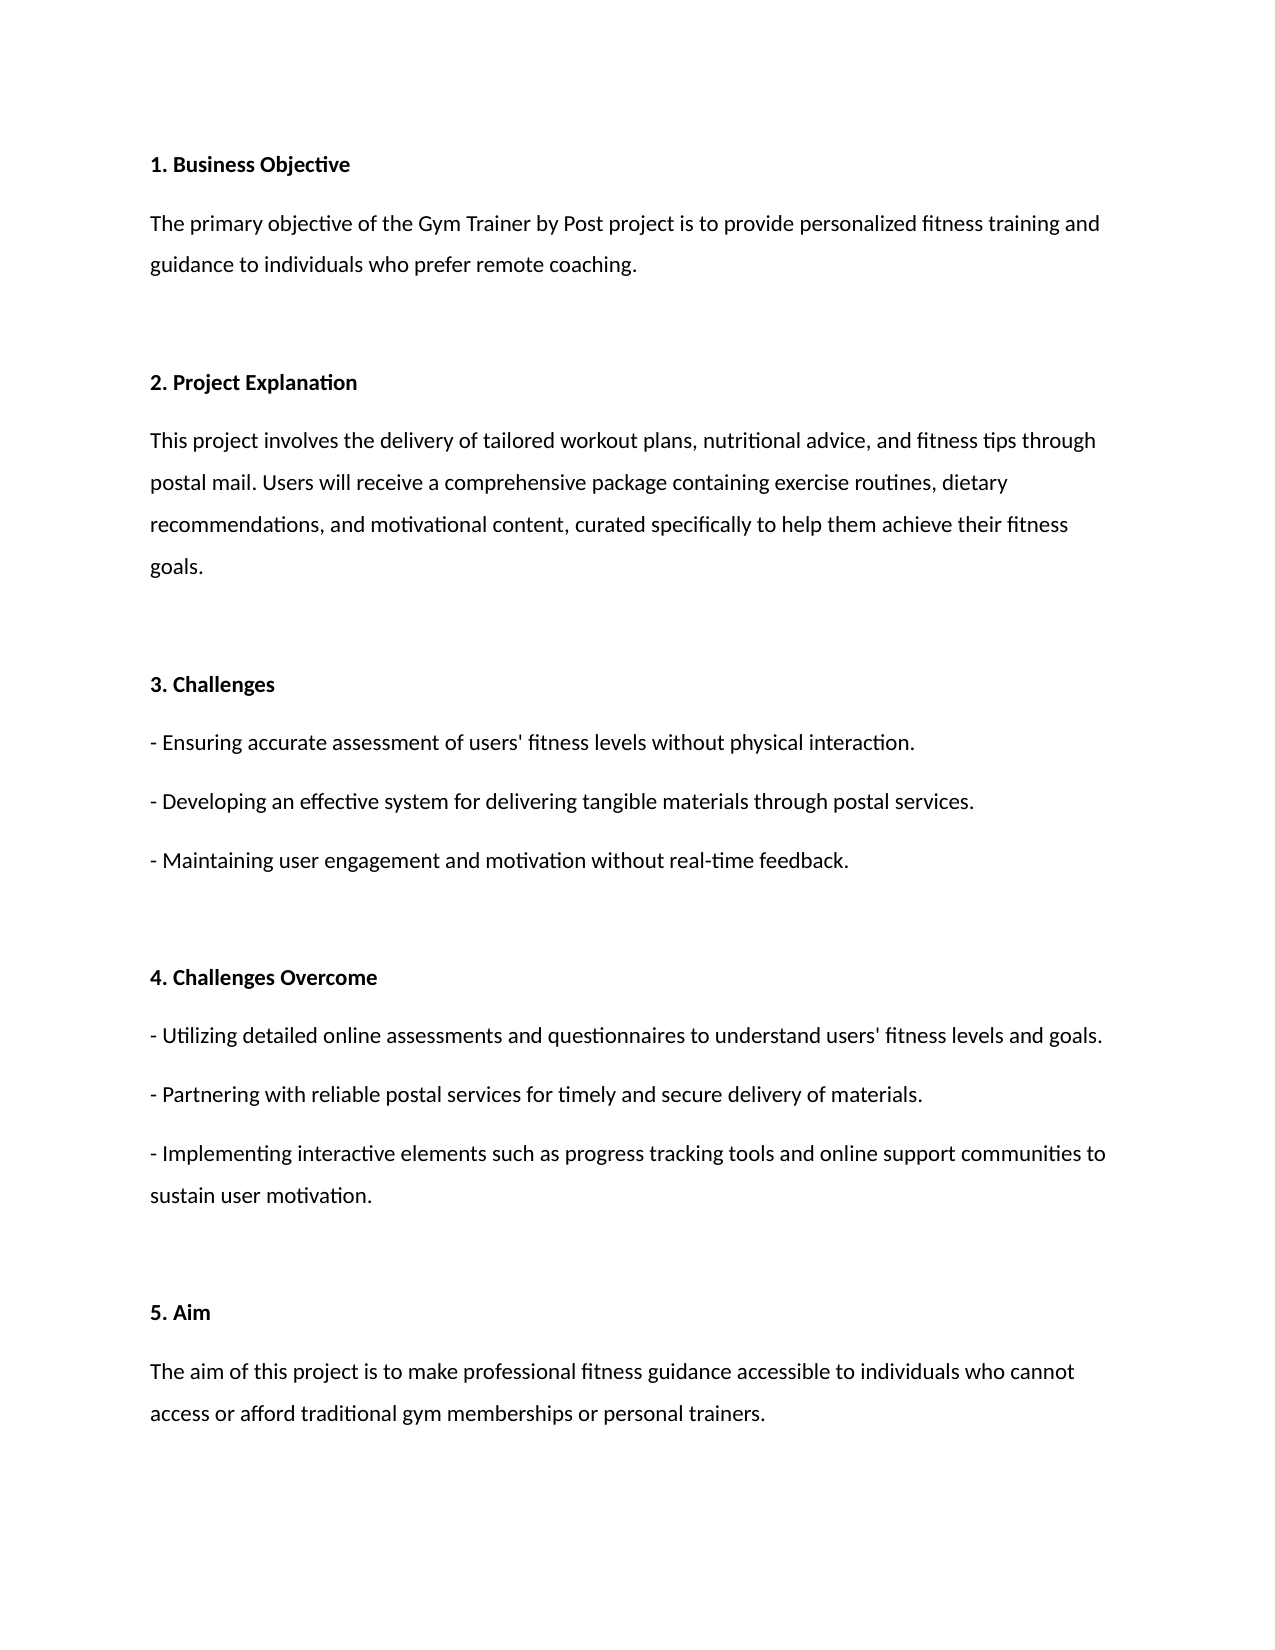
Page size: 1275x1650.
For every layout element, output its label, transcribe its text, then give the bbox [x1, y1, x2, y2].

text The primary objective of the Gym Trainer by Post project is to provide personalized fitness training and guidance to individuals who prefer remote coaching. [150, 209, 1125, 279]
text The aim of this project is to make professional fitness guidance accessible to individuals who cannot access or afford traditional gym memberships or personal trainers. [150, 1357, 1125, 1427]
text - Implementing interactive elements such as progress tracking tools and online support communities to sustain user motivation. [150, 1139, 1125, 1209]
text - Partnering with reliable postal services for timely and secure delivery of materials. [150, 1080, 1125, 1108]
text 3. Challenges [150, 670, 1125, 698]
text - Developing an effective system for delivering tangible materials through postal services. [150, 787, 1125, 815]
text - Maintaining user engagement and motivation without real-time feedback. [150, 846, 1125, 874]
text 5. Aim [150, 1298, 1125, 1326]
text - Utilizing detailed online assessments and questionnaires to understand users' fitness levels and goals. [150, 1022, 1125, 1050]
text 4. Challenges Overcome [150, 963, 1125, 991]
text 1. Business Objective [150, 150, 1125, 178]
text 2. Project Explanation [150, 368, 1125, 396]
text - Ensuring accurate assessment of users' fitness levels without physical interaction. [150, 728, 1125, 756]
text This project involves the delivery of tailored workout plans, nutritional advice, and fitness tips through postal mail. Users will receive a comprehensive package containing exercise routines, dietary recommendations, and motivational content, curated specifically to help them achieve their fitness goals. [150, 427, 1125, 581]
